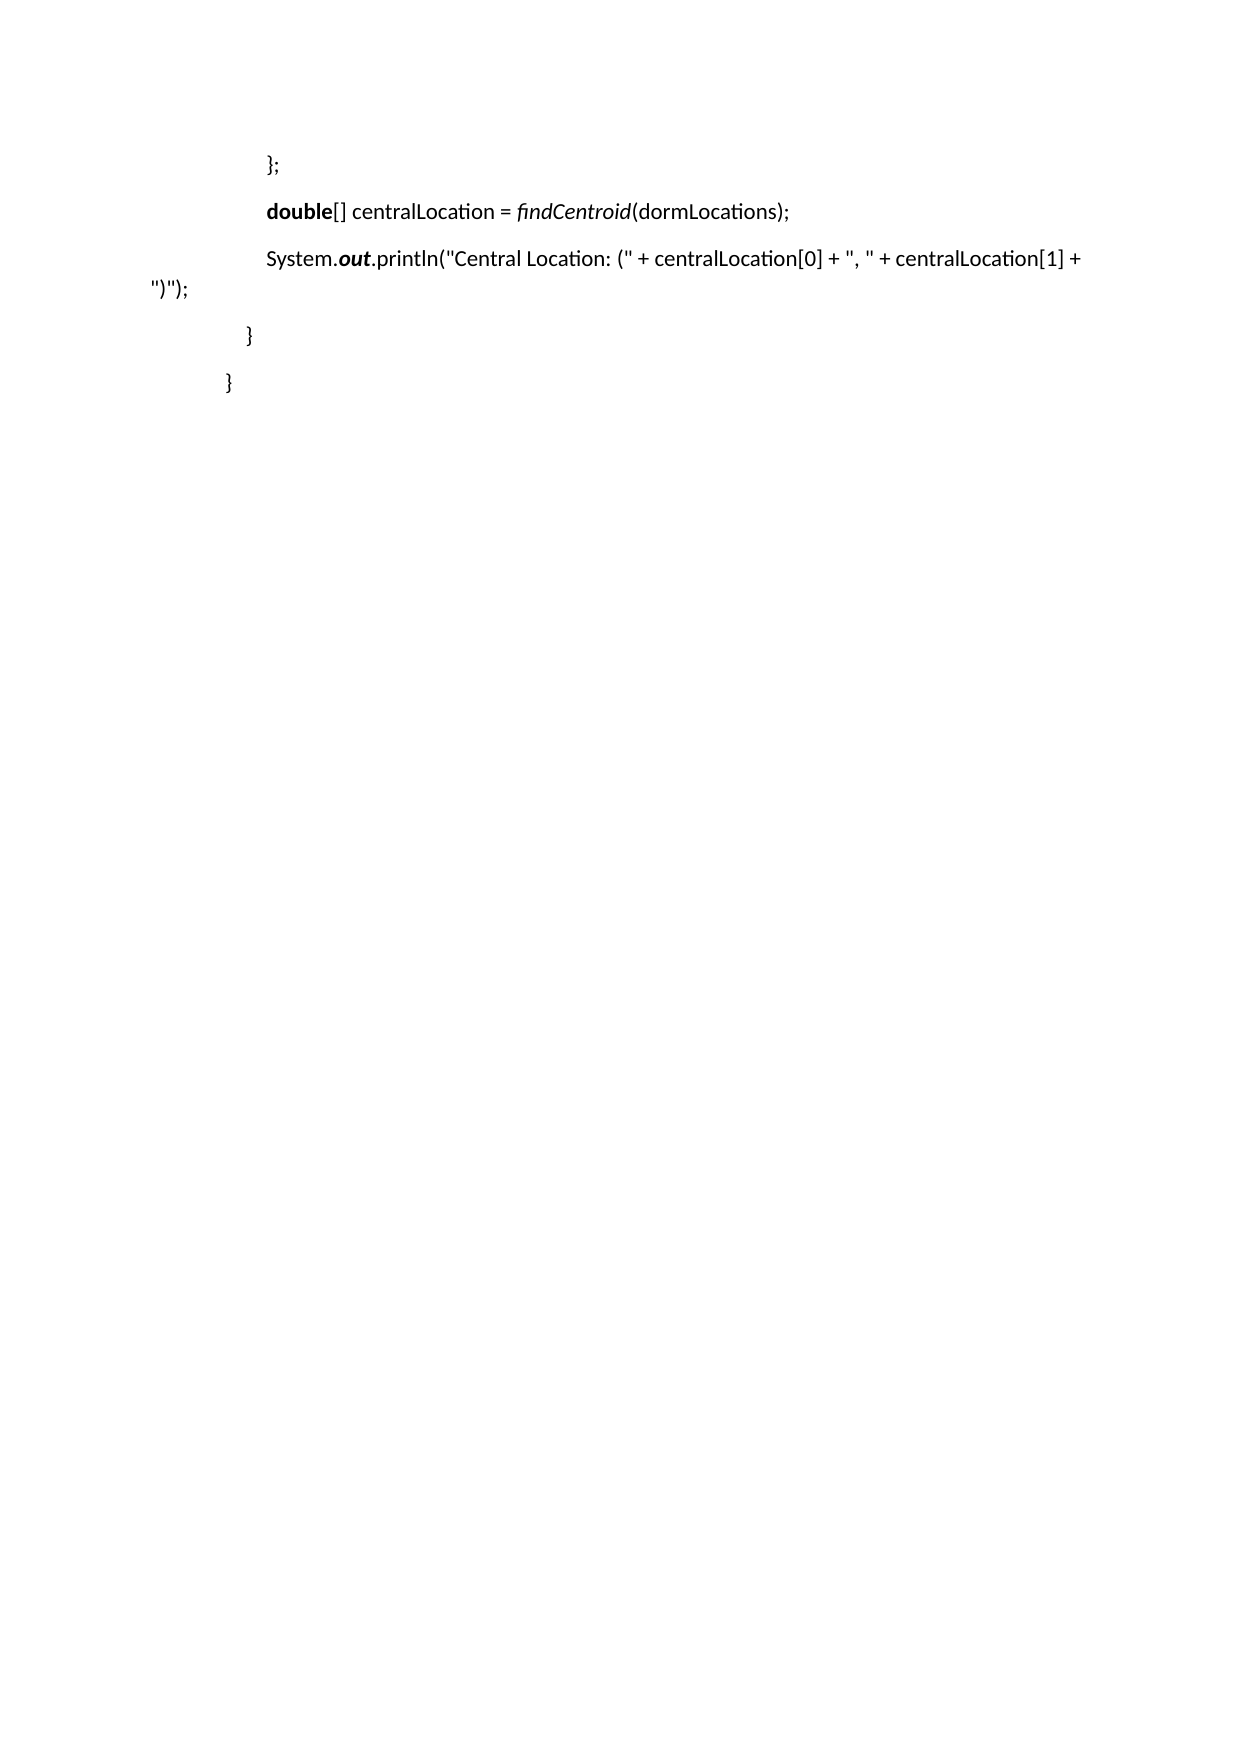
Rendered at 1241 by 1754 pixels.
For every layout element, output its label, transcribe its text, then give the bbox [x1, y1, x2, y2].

text } [150, 368, 1090, 396]
text double[] centralLocation = findCentroid(dormLocations); [150, 197, 1090, 225]
text System.out.println("Central Location: (" + centralLocation[0] + ", " + centralLocation[1] + ")"); [150, 244, 1090, 302]
text } [150, 321, 1090, 349]
text }; [150, 150, 1090, 178]
